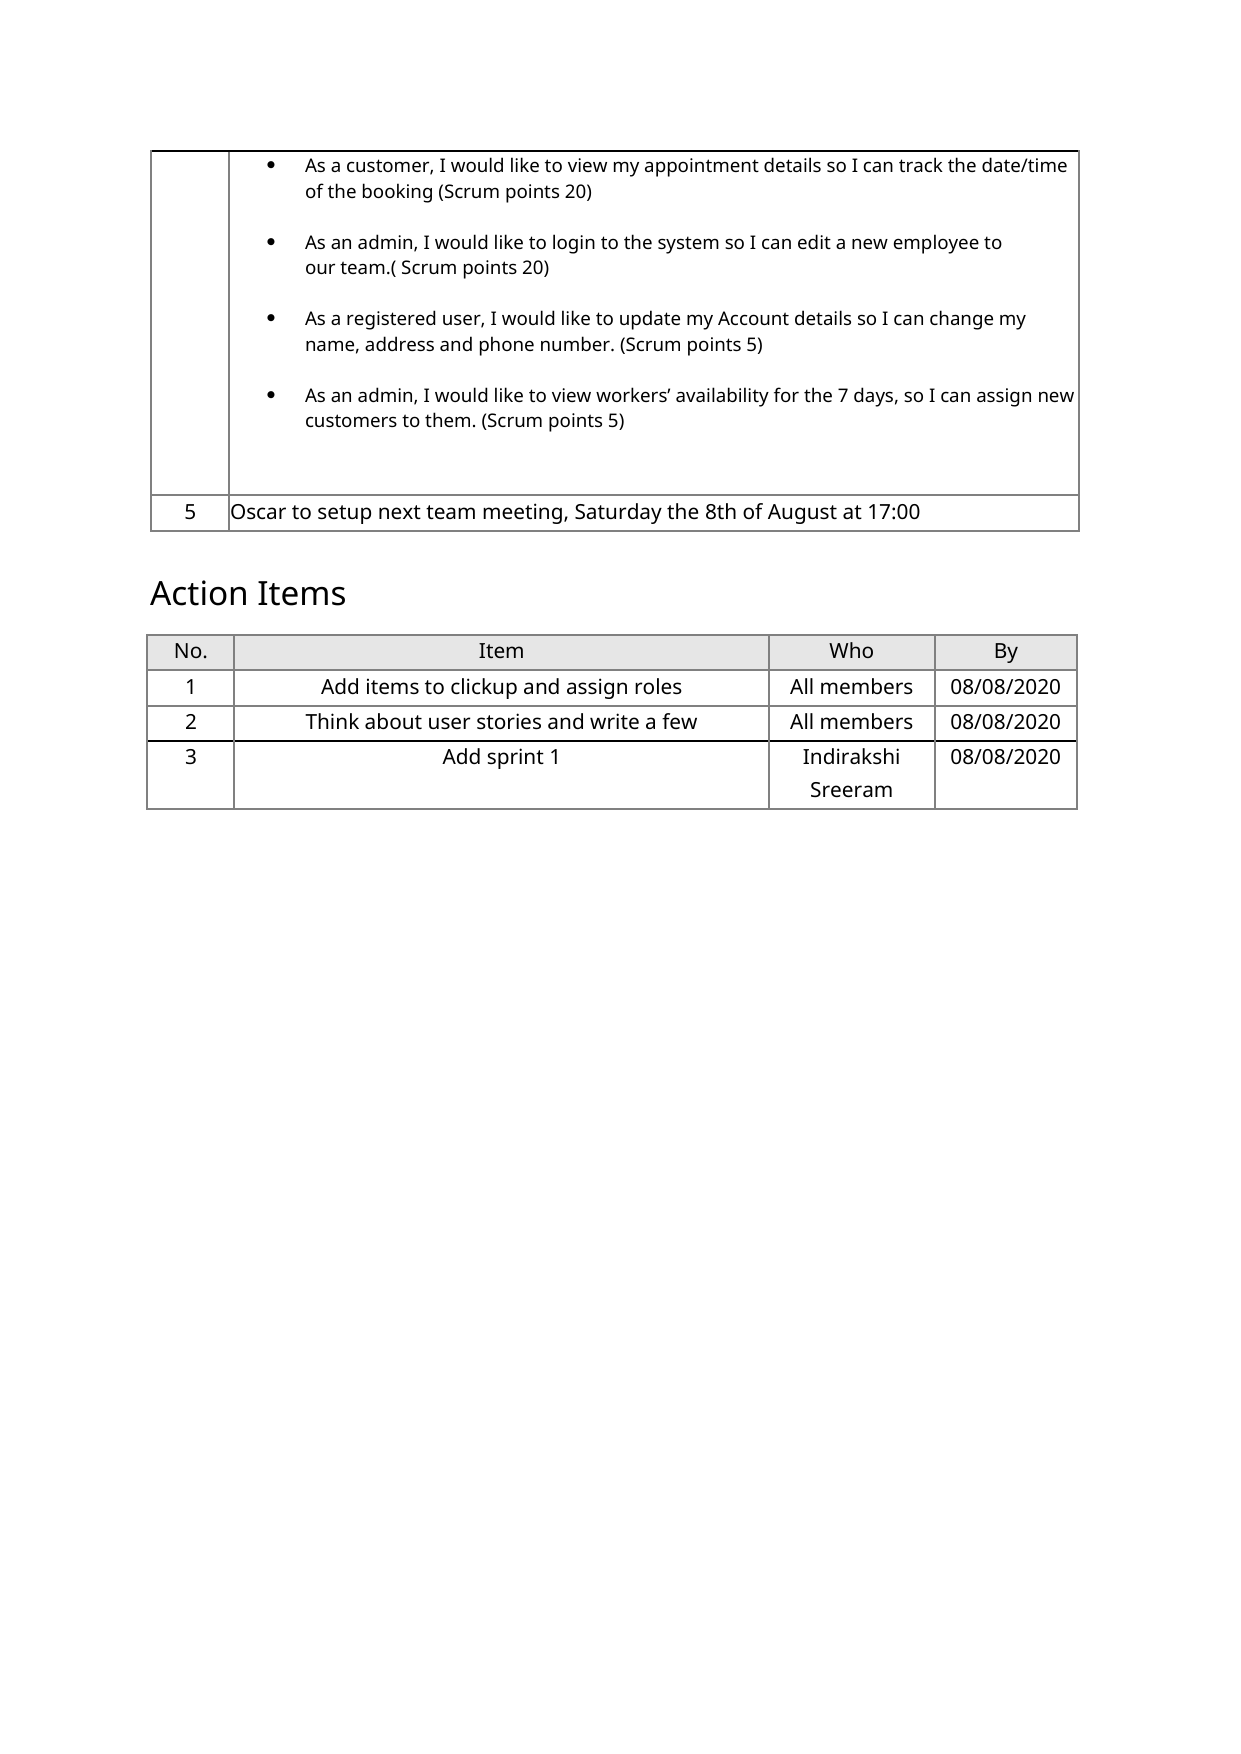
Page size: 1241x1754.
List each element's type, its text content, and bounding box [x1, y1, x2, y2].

table_cell 4 [152, 152, 228, 494]
table_cell 5 [152, 496, 228, 530]
subtitle Action Items [150, 569, 1090, 615]
table_header Who [770, 636, 934, 669]
table_cell 08/08/2020 [936, 671, 1076, 705]
table_cell Indirakshi Sreeram [770, 742, 934, 808]
table_cell 1 [148, 671, 233, 705]
table_cell 3 [148, 742, 233, 808]
table_header No. [148, 636, 233, 669]
table_cell 08/08/2020 [936, 707, 1076, 740]
table_cell Add items to clickup and assign roles [235, 671, 768, 705]
table_header By [936, 636, 1076, 669]
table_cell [230, 152, 1078, 494]
table_cell 08/08/2020 [936, 742, 1076, 808]
table_cell All members [770, 707, 934, 740]
table_cell Think about user stories and write a few [235, 707, 768, 740]
table_cell All members [770, 671, 934, 705]
table_cell Oscar to setup next team meeting, Saturday the 8th of August at 17:00 [230, 496, 1078, 530]
table_cell Add sprint 1 [235, 742, 768, 808]
table_header Item [235, 636, 768, 669]
table_cell 2 [148, 707, 233, 740]
